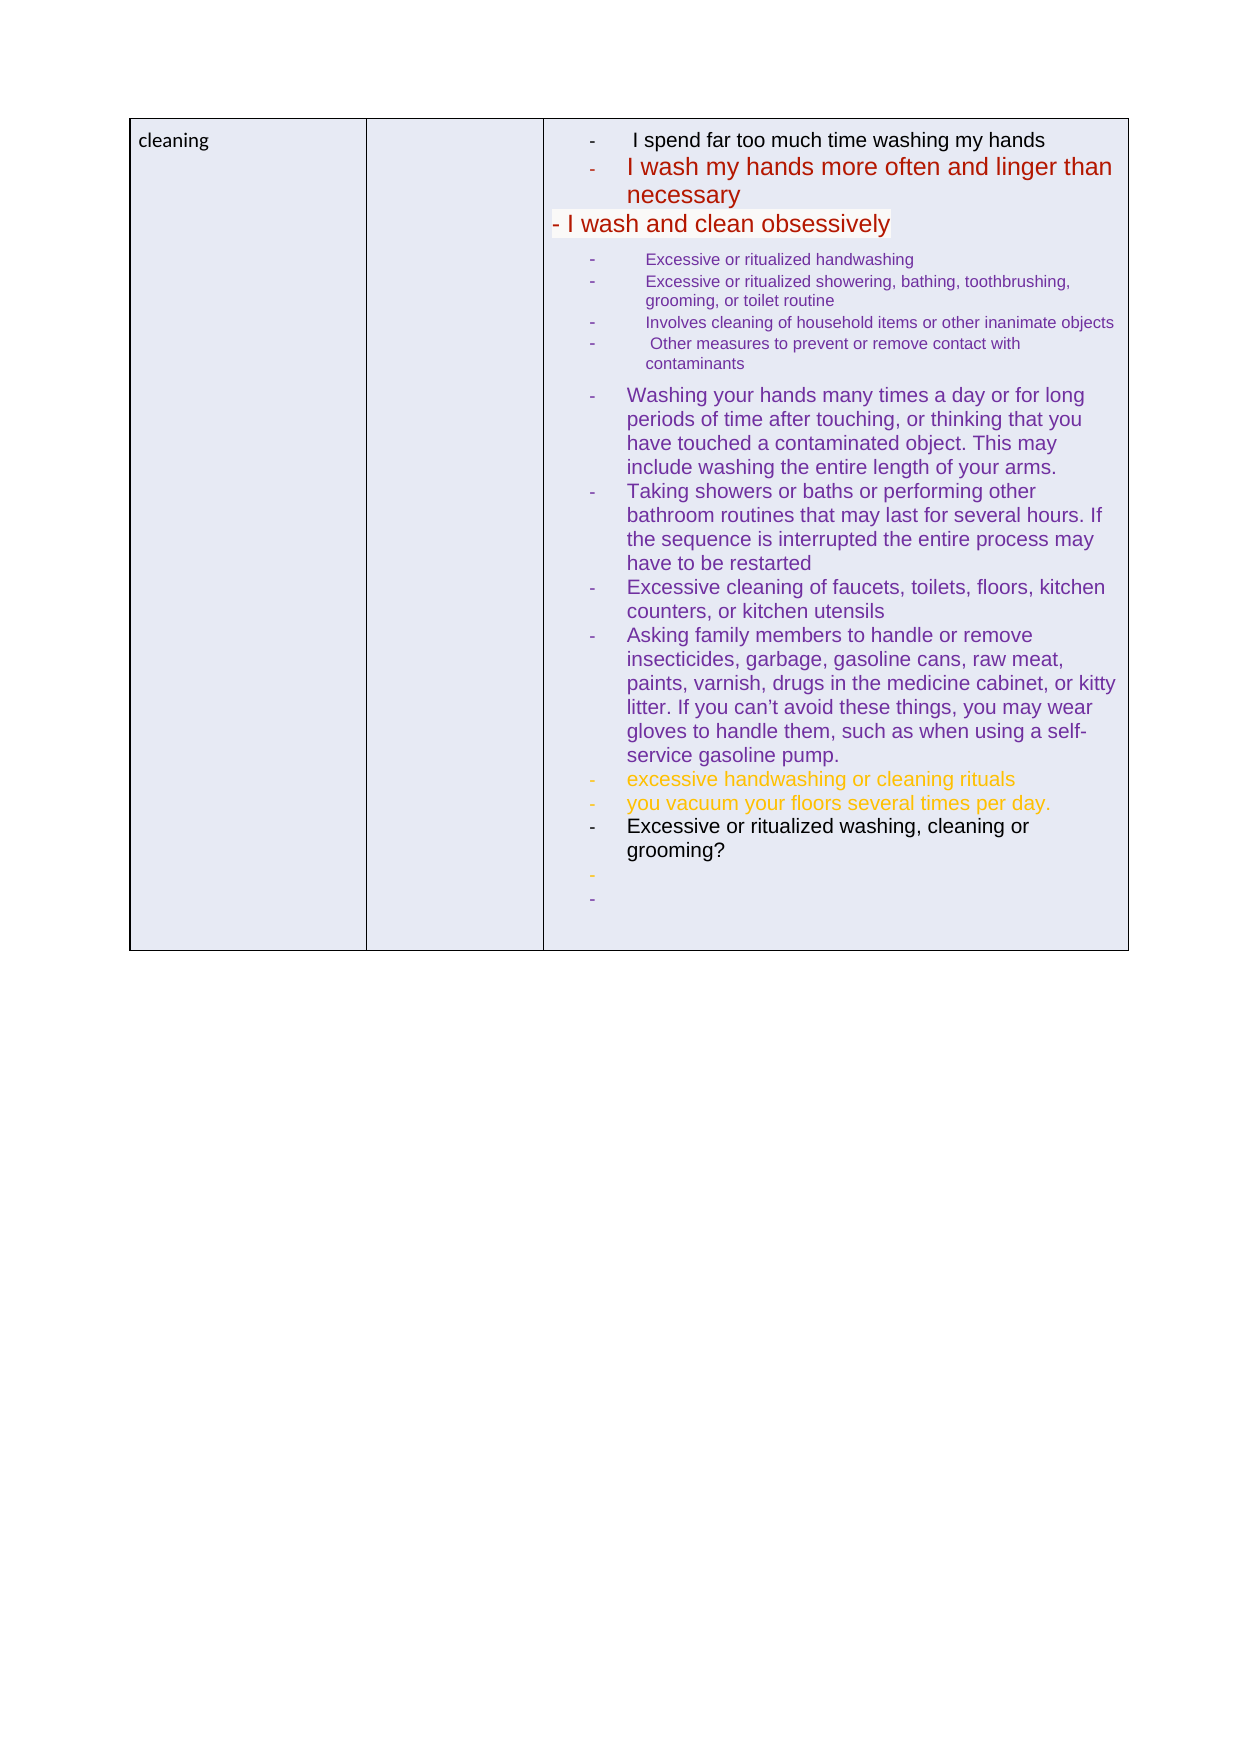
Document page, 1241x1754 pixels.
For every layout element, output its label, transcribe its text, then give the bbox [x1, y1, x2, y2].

table_cell I spend far too much time washing my hands I wash my hands more often and linger than necessary - I wash and clean obsessively Excessive or ritualized handwashing Excessive or ritualized showering, bathing, toothbrushing, grooming, or toilet routine Involves cleaning of household items or other inanimate objects Other measures to prevent or remove contact with contaminants Washing your hands many times a day or for long periods of time after touching, or thinking that you have touched a contaminated object. This may include washing the entire length of your arms. Taking showers or baths or performing other bathroom routines that may last for several hours. If the sequence is interrupted the entire process may have to be restarted Excessive cleaning of faucets, toilets, floors, kitchen counters, or kitchen utensils Asking family members to handle or remove insecticides, garbage, gasoline cans, raw meat, paints, varnish, drugs in the medicine cabinet, or kitty litter. If you can’t avoid these things, you may wear gloves to handle them, such as when using a self- service gasoline pump. excessive handwashing or cleaning rituals you vacuum your floors several times per day. Excessive or ritualized washing, cleaning or grooming? [544, 119, 1128, 950]
table_cell cleaning [131, 119, 366, 950]
table_cell [367, 119, 543, 950]
